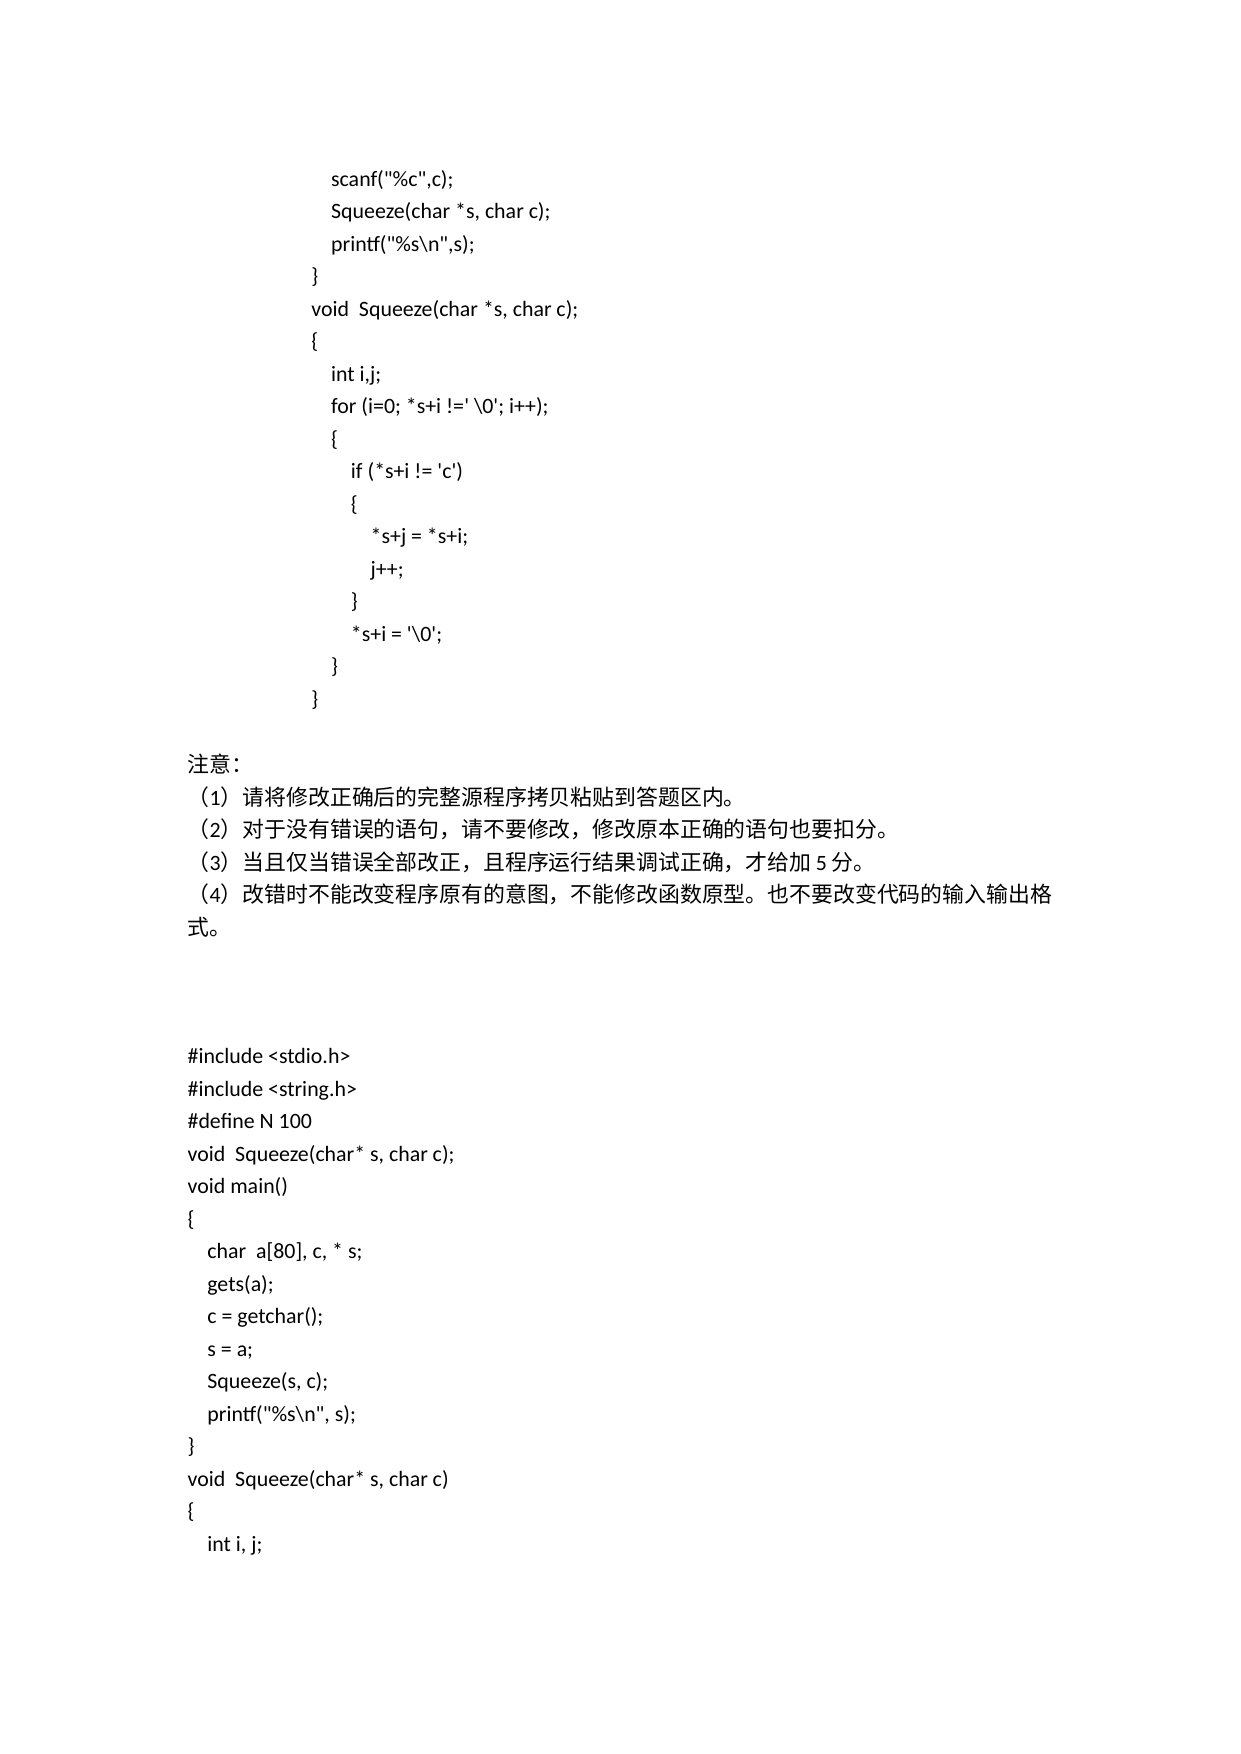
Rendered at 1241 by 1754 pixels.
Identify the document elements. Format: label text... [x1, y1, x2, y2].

text c = getchar(); [187, 1299, 1053, 1332]
text #define N 100 [187, 1104, 1053, 1137]
text gets(a); [187, 1267, 1053, 1299]
text s = a; [187, 1332, 1053, 1364]
text void Squeeze(char* s, char c) [187, 1462, 1053, 1494]
text （3）当且仅当错误全部改正，且程序运行结果调试正确，才给加5分。 [187, 844, 1053, 877]
text void main() [187, 1169, 1053, 1202]
text void Squeeze(char* s, char c); [187, 1137, 1053, 1169]
text } [187, 1429, 1053, 1462]
text Squeeze(s, c); [187, 1364, 1053, 1397]
text （4）改错时不能改变程序原有的意图，不能修改函数原型。也不要改变代码的输入输出格式。 [187, 877, 1053, 942]
text int i, j; [187, 1527, 1053, 1559]
text printf("%s\n", s); [187, 1397, 1053, 1429]
text char a[80], c, * s; [187, 1234, 1053, 1267]
text #include <stdio.h> [187, 1039, 1053, 1072]
text （1）请将修改正确后的完整源程序拷贝粘贴到答题区内。 [187, 779, 1053, 812]
text { [187, 1494, 1053, 1527]
text 注意： [187, 747, 1053, 779]
text #include <string.h> [187, 1072, 1053, 1104]
text { [187, 1202, 1053, 1234]
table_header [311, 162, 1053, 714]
text （2）对于没有错误的语句，请不要修改，修改原本正确的语句也要扣分。 [187, 812, 1053, 844]
